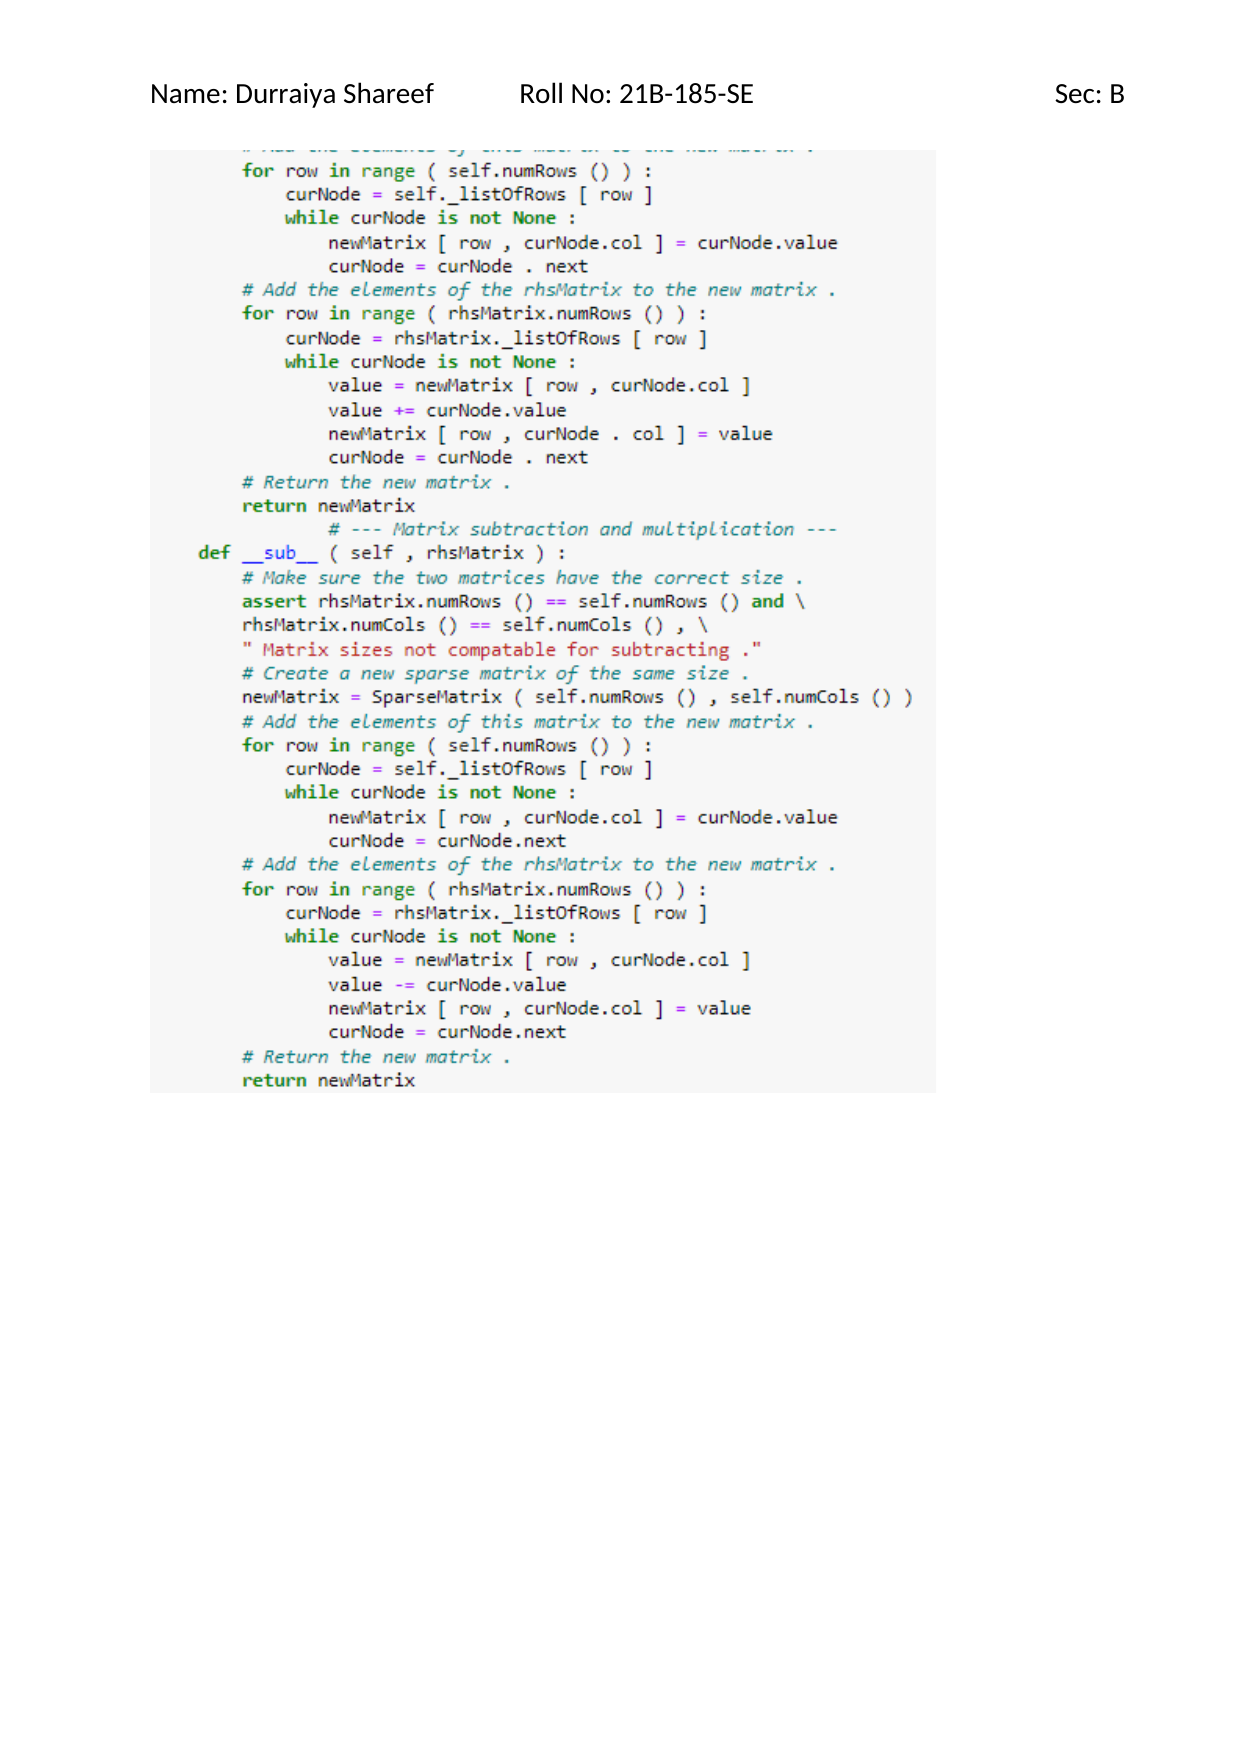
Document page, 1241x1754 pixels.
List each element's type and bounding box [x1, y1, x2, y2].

picture [150, 150, 937, 1093]
